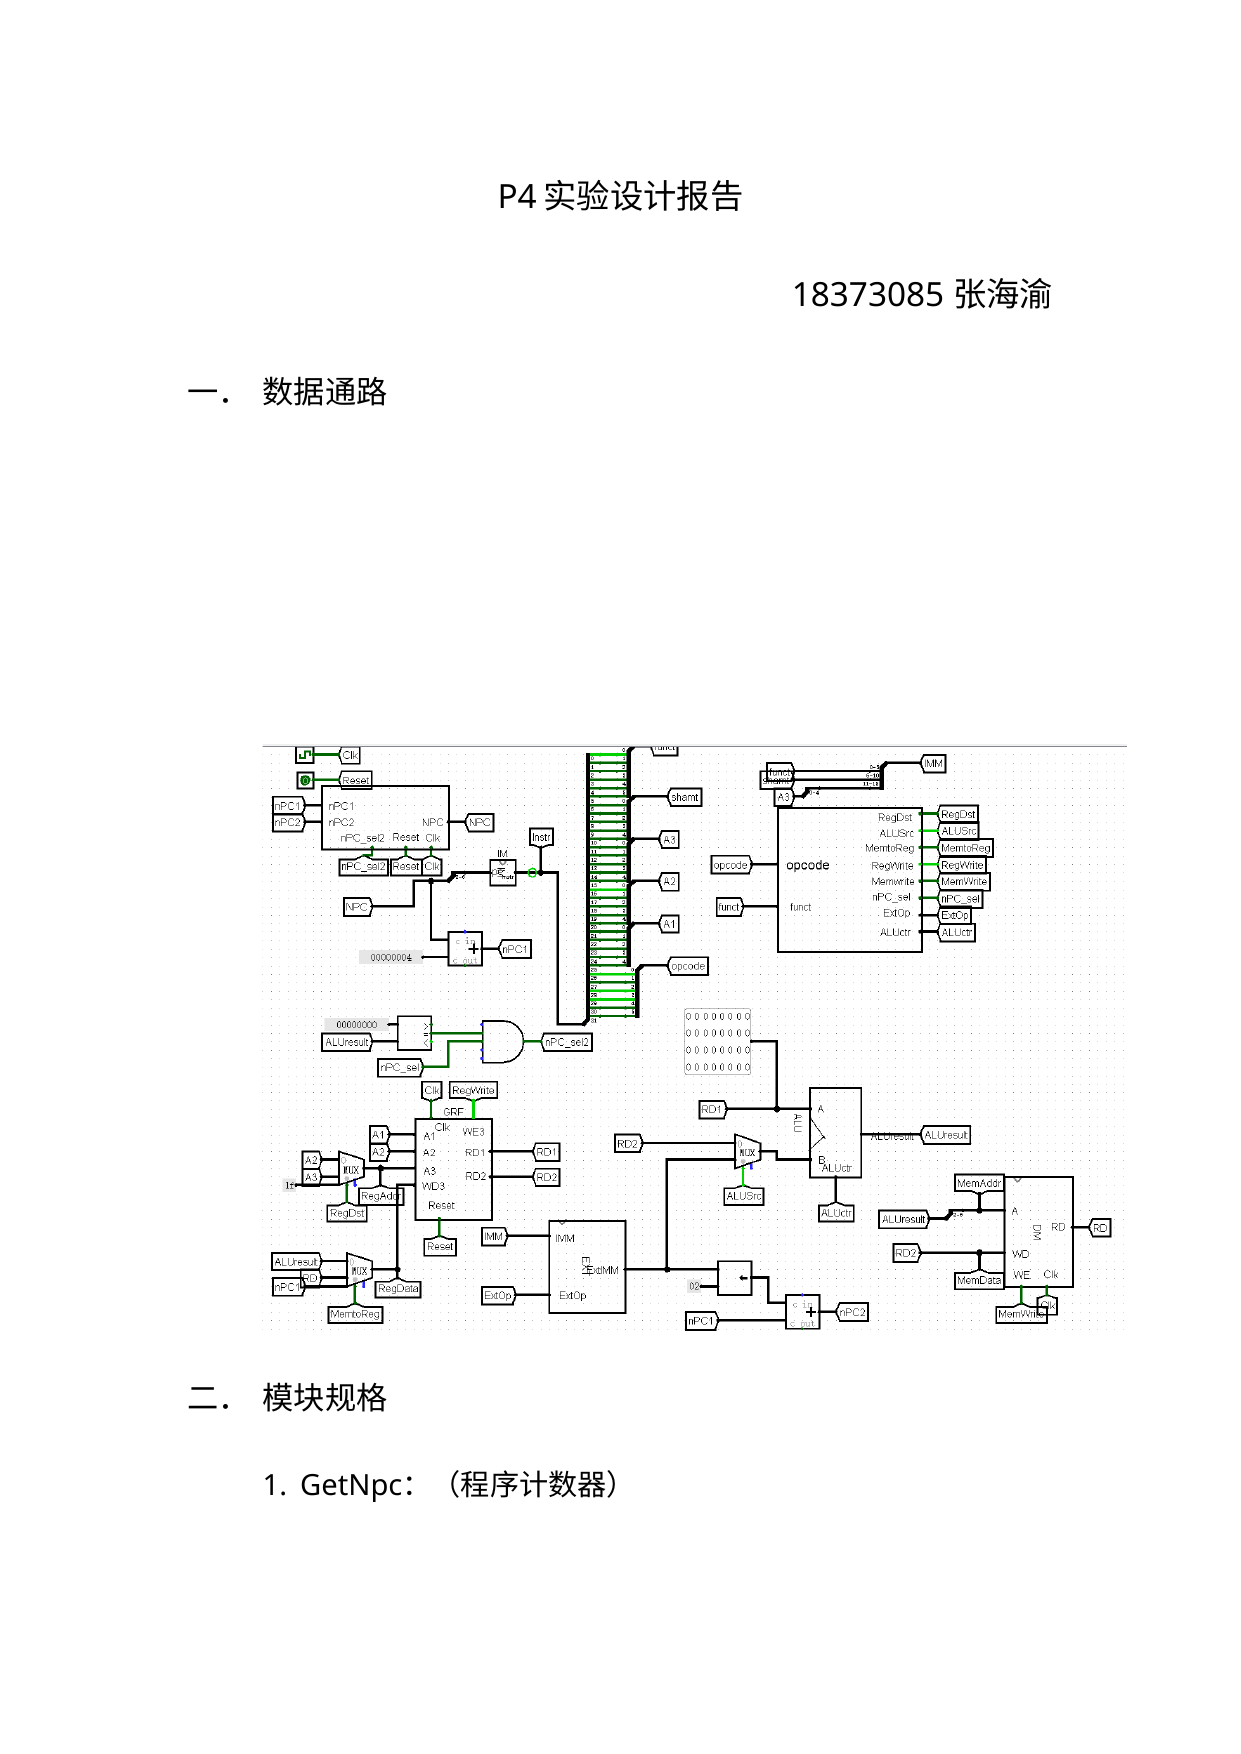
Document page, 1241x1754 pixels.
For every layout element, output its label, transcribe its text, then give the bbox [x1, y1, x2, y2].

list GetNpc：（程序计数器） [262, 1451, 1053, 1516]
text 18373085 张海渝 [187, 259, 1053, 324]
list 模块规格 [187, 1363, 1053, 1428]
picture [262, 744, 1127, 1335]
text P4实验设计报告 [187, 162, 1053, 227]
